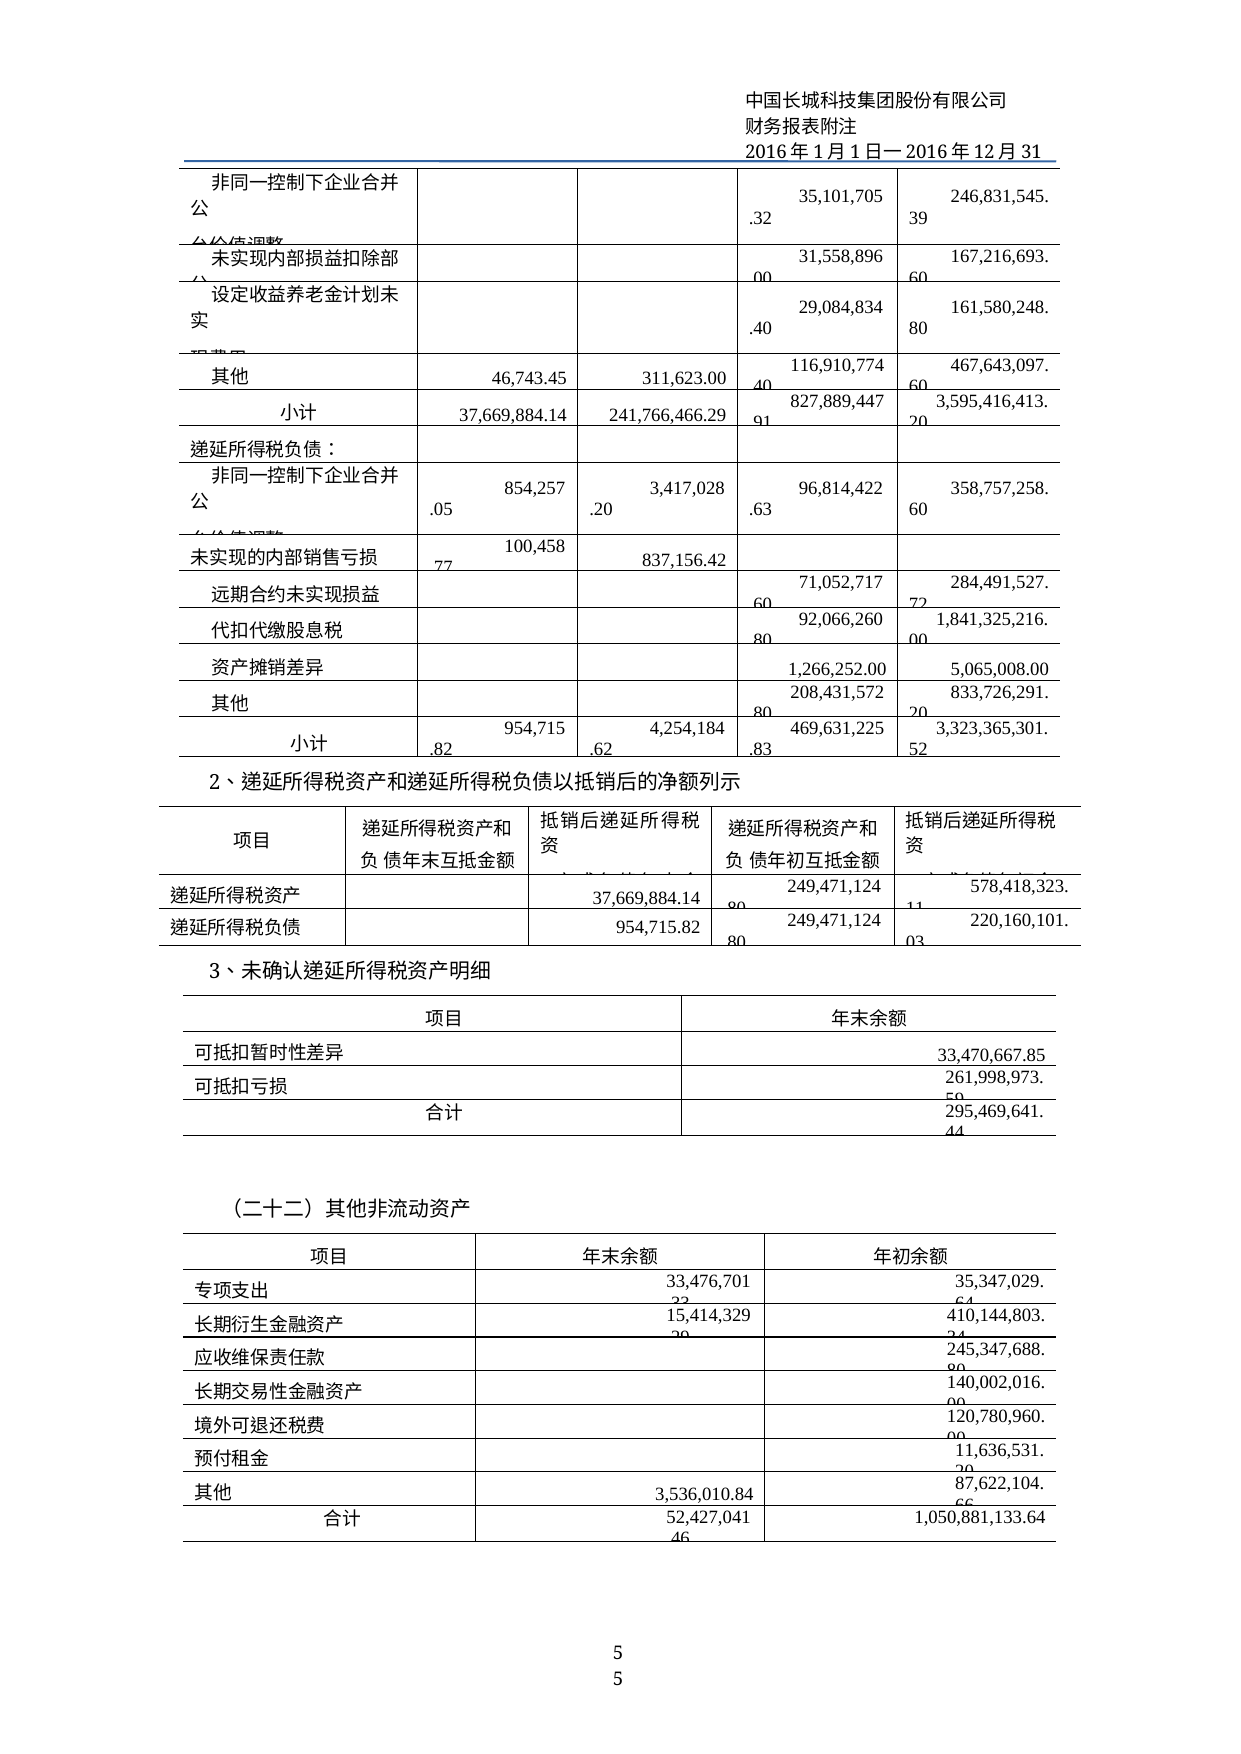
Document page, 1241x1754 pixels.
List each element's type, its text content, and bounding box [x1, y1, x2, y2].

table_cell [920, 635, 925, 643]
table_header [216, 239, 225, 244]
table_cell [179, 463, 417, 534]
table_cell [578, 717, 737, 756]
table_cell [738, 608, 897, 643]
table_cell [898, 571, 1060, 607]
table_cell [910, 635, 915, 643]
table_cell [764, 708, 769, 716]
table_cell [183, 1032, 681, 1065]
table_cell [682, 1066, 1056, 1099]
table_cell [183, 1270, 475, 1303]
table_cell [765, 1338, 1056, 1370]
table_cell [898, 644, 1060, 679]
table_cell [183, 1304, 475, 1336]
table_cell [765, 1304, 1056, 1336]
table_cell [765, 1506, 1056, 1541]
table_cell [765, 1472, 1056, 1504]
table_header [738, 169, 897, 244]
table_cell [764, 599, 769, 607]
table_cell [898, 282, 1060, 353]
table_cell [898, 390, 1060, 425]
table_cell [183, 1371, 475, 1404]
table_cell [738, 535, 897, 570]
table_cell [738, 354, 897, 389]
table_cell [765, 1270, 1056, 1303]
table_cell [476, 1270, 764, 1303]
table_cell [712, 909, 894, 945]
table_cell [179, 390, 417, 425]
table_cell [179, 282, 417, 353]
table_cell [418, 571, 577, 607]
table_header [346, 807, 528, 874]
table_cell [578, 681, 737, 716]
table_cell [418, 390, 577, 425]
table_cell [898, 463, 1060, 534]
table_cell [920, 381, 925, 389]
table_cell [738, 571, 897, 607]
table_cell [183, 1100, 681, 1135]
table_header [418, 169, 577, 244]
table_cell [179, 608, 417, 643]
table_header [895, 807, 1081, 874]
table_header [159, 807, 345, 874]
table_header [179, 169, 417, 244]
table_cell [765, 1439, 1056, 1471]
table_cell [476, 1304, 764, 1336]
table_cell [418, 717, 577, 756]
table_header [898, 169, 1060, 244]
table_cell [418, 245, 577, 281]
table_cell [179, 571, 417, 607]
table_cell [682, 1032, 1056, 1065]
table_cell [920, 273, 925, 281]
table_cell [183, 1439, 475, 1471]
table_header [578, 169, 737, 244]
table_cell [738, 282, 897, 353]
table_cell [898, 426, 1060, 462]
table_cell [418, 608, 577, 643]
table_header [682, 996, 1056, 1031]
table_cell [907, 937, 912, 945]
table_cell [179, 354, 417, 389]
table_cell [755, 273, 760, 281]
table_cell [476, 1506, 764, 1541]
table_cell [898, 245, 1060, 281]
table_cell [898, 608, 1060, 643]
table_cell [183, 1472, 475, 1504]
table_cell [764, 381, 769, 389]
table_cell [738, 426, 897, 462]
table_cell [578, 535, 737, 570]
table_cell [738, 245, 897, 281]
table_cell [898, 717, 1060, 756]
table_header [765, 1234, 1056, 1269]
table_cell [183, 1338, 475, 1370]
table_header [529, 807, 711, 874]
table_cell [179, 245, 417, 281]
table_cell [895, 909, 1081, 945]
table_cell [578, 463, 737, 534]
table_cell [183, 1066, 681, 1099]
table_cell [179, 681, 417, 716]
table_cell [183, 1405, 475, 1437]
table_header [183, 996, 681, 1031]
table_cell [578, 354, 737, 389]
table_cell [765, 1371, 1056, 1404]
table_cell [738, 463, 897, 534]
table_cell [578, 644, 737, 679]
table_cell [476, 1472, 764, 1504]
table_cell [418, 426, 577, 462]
text 2、递延所得税资产和递延所得税负债以抵销后的净额列示 [138, 767, 1102, 795]
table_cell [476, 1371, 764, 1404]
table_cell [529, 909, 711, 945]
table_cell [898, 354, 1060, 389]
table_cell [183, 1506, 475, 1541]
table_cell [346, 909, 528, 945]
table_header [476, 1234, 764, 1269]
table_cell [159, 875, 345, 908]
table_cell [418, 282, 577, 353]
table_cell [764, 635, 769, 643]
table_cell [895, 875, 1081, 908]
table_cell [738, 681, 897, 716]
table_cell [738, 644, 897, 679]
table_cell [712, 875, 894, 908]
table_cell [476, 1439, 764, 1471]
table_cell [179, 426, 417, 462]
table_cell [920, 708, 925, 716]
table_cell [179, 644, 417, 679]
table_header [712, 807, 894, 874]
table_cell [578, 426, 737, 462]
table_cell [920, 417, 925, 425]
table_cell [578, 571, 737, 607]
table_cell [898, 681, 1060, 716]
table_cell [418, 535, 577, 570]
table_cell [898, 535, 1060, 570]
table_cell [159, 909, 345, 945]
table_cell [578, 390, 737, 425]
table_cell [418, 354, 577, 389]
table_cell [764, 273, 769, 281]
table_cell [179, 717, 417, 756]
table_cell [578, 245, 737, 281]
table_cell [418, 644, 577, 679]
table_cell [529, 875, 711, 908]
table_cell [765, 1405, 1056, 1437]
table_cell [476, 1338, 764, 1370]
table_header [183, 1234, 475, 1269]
text （二十二）其他非流动资产 [138, 1194, 1102, 1223]
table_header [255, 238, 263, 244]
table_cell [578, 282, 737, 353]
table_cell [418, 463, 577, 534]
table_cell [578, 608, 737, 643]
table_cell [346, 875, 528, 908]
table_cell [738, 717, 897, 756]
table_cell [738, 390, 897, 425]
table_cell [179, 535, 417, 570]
text 3、未确认递延所得税资产明细 [138, 956, 1102, 985]
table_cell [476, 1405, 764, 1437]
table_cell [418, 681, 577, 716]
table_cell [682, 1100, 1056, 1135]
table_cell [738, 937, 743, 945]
